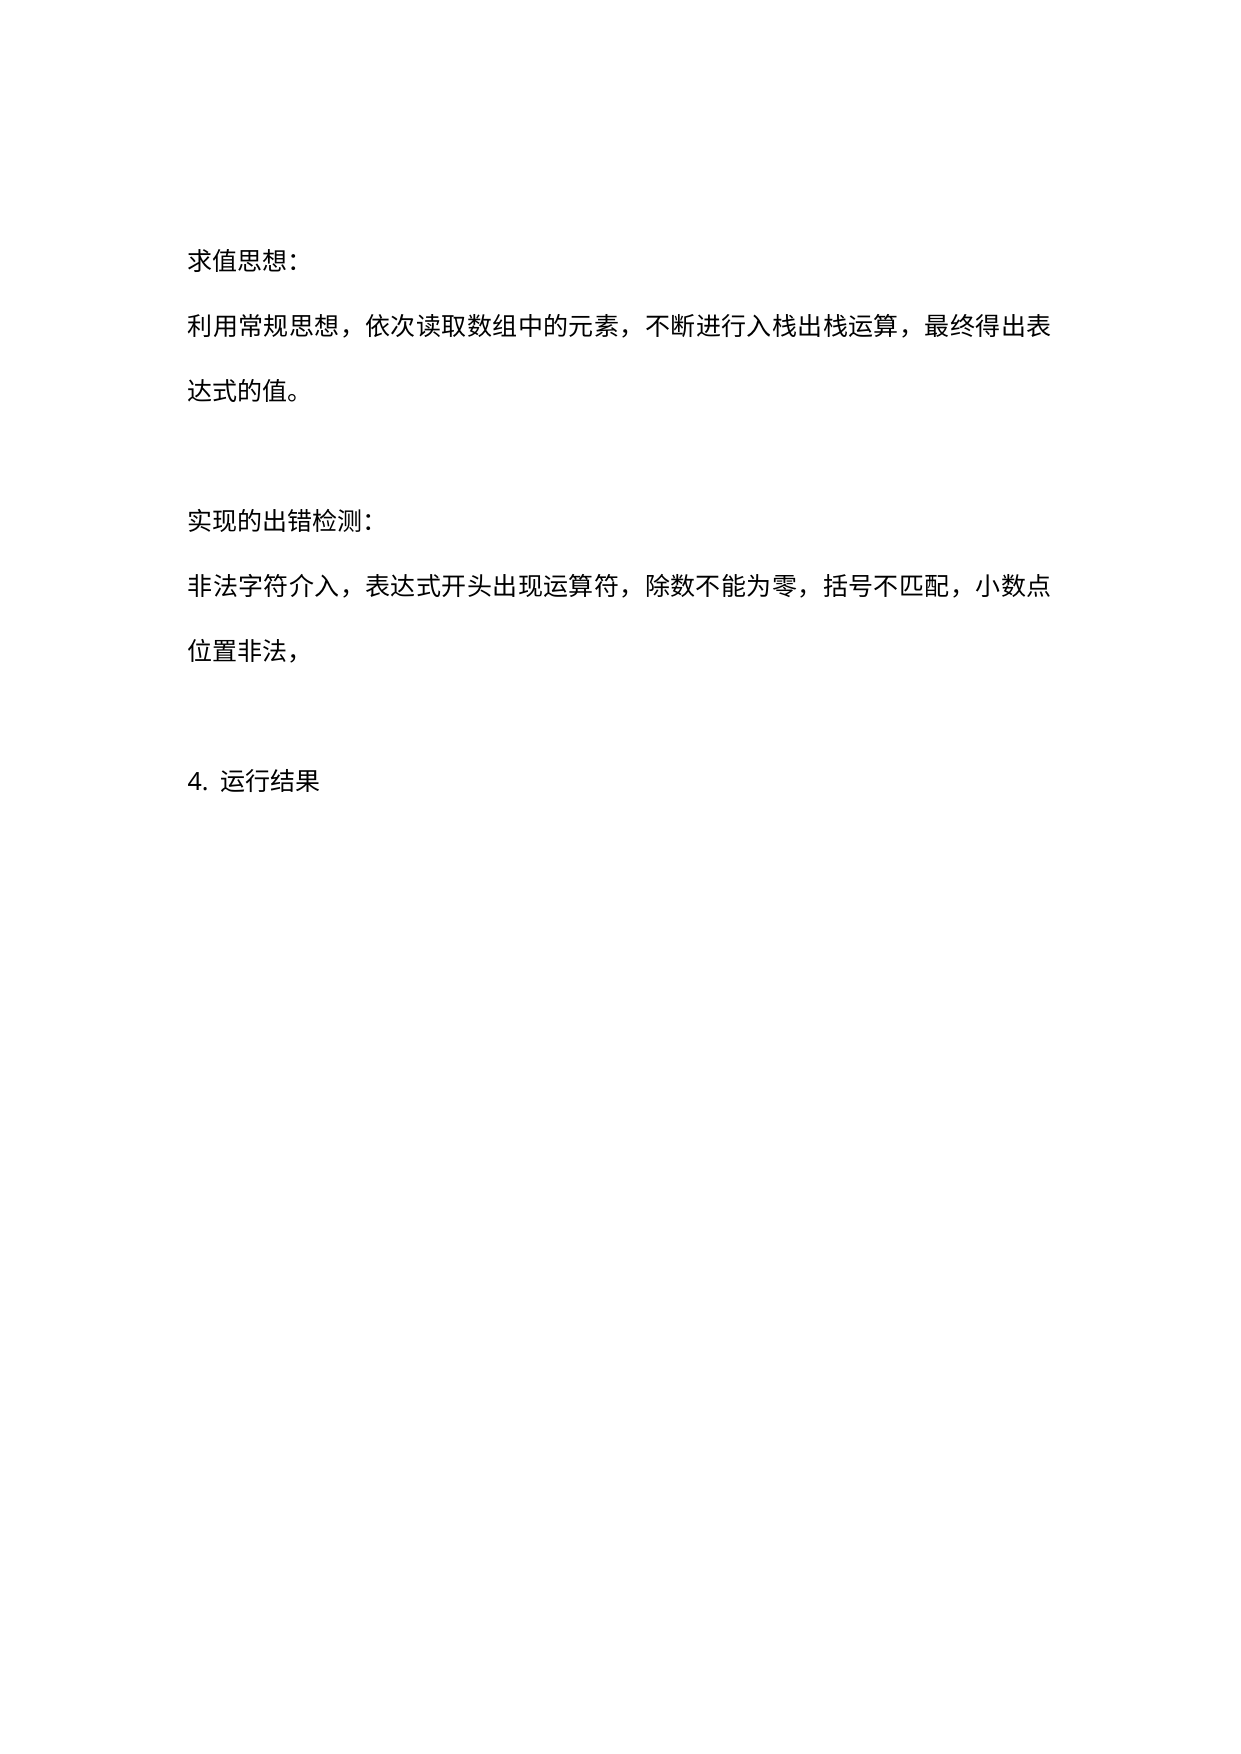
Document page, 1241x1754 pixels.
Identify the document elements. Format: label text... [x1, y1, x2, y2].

list 运行结果 [187, 747, 1053, 812]
list 求值思想： [187, 227, 1053, 292]
list 非法字符介入，表达式开头出现运算符，除数不能为零，括号不匹配，小数点位置非法， [187, 552, 1053, 682]
list 利用常规思想，依次读取数组中的元素，不断进行入栈出栈运算，最终得出表达式的值。 [187, 292, 1053, 422]
list 实现的出错检测： [187, 487, 1053, 552]
